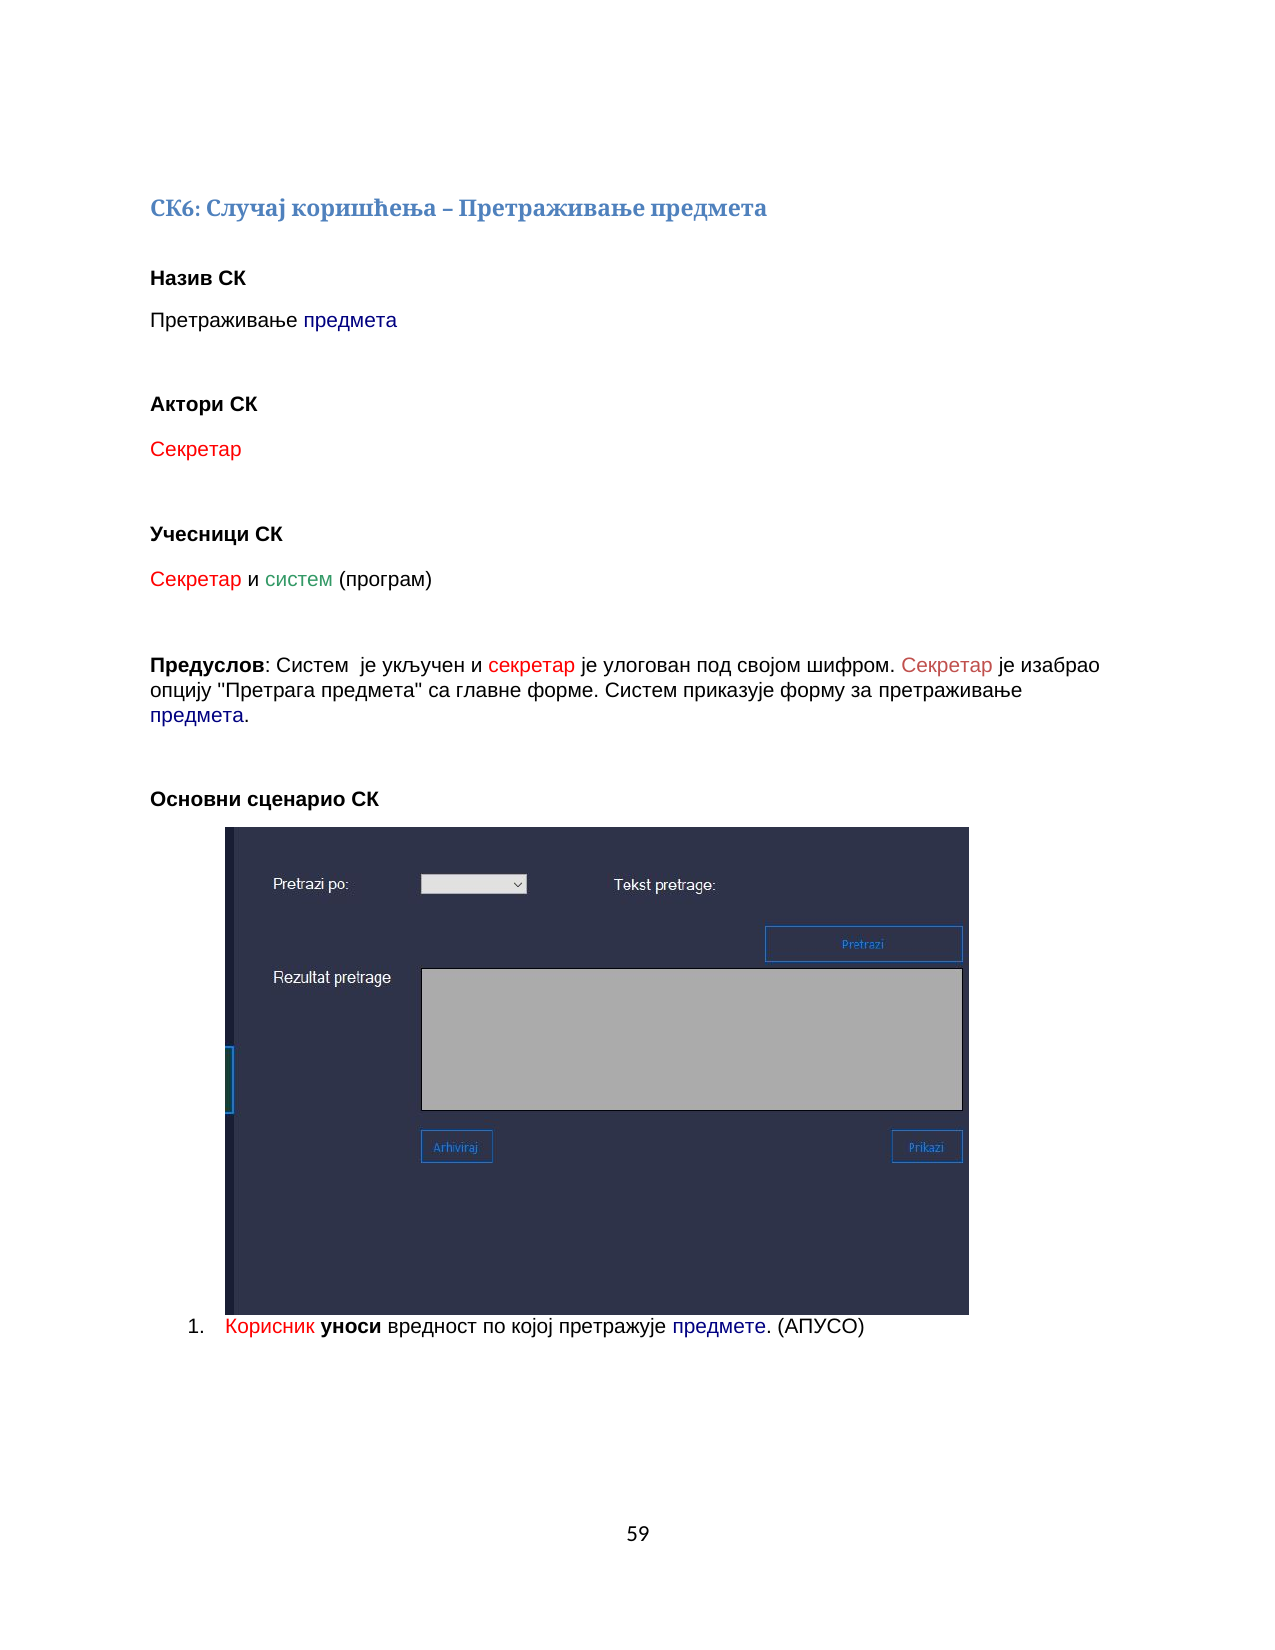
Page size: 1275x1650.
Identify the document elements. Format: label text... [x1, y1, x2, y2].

text Претраживање предмета [150, 308, 1125, 332]
text Секретар [150, 434, 1125, 462]
text Предуслов: Систем је укључен и секретар je улогован под својом шифром. Секретар је изабрао опцију ''Претрага предмета'' са главне форме. Систем приказује форму за претраживање предмета. [150, 653, 1125, 727]
list Корисник уноси вредност по којој претражује предмете. (АПУСО) [187, 1314, 1125, 1338]
text Актори СК [150, 392, 1125, 416]
text Назив СК [150, 266, 1125, 290]
subtitle СК6: Случај коришћења – Претраживање предмета [150, 196, 1125, 222]
text Секретар и систем (програм) [150, 564, 1125, 592]
picture [225, 827, 969, 1315]
text Основни сценарио СК [150, 787, 1125, 811]
text Учесници СК [150, 522, 1125, 546]
